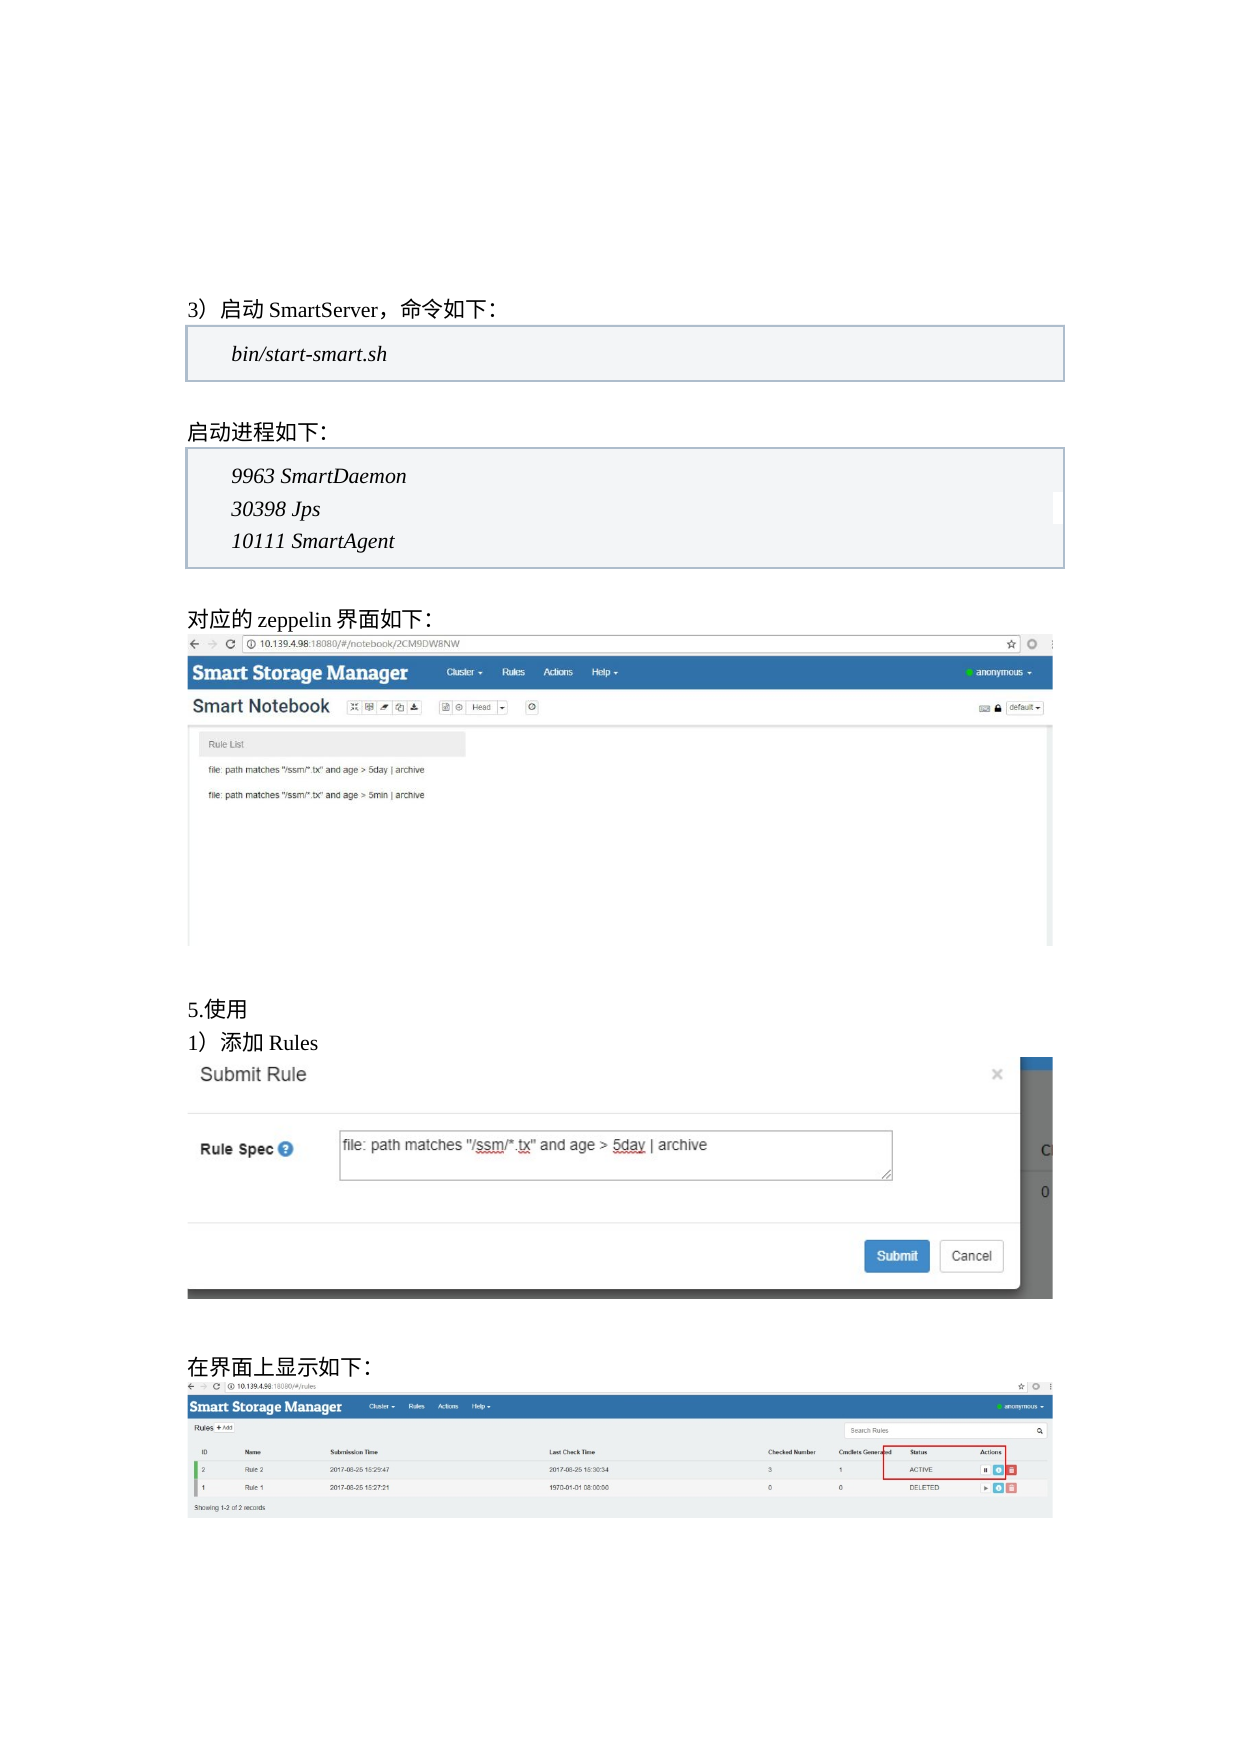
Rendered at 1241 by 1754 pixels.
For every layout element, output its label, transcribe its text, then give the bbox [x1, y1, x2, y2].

text 启动进程如下： [187, 414, 1053, 447]
picture [187, 634, 1053, 946]
text 在界面上显示如下： [187, 1349, 1053, 1382]
text 1）添加Rules [187, 1024, 1053, 1057]
text bin/start-smart.sh [188, 327, 1063, 380]
picture [187, 1057, 1053, 1299]
text 10111 SmartAgent [188, 512, 1063, 567]
text 对应的zeppelin界面如下： [187, 602, 1053, 634]
text 9963 SmartDaemon [188, 449, 1063, 492]
picture [187, 1382, 1053, 1518]
text 3）启动SmartServer，命令如下： [187, 292, 1053, 324]
text 30398 Jps [188, 492, 1053, 512]
text 5.使用 [187, 992, 1053, 1024]
